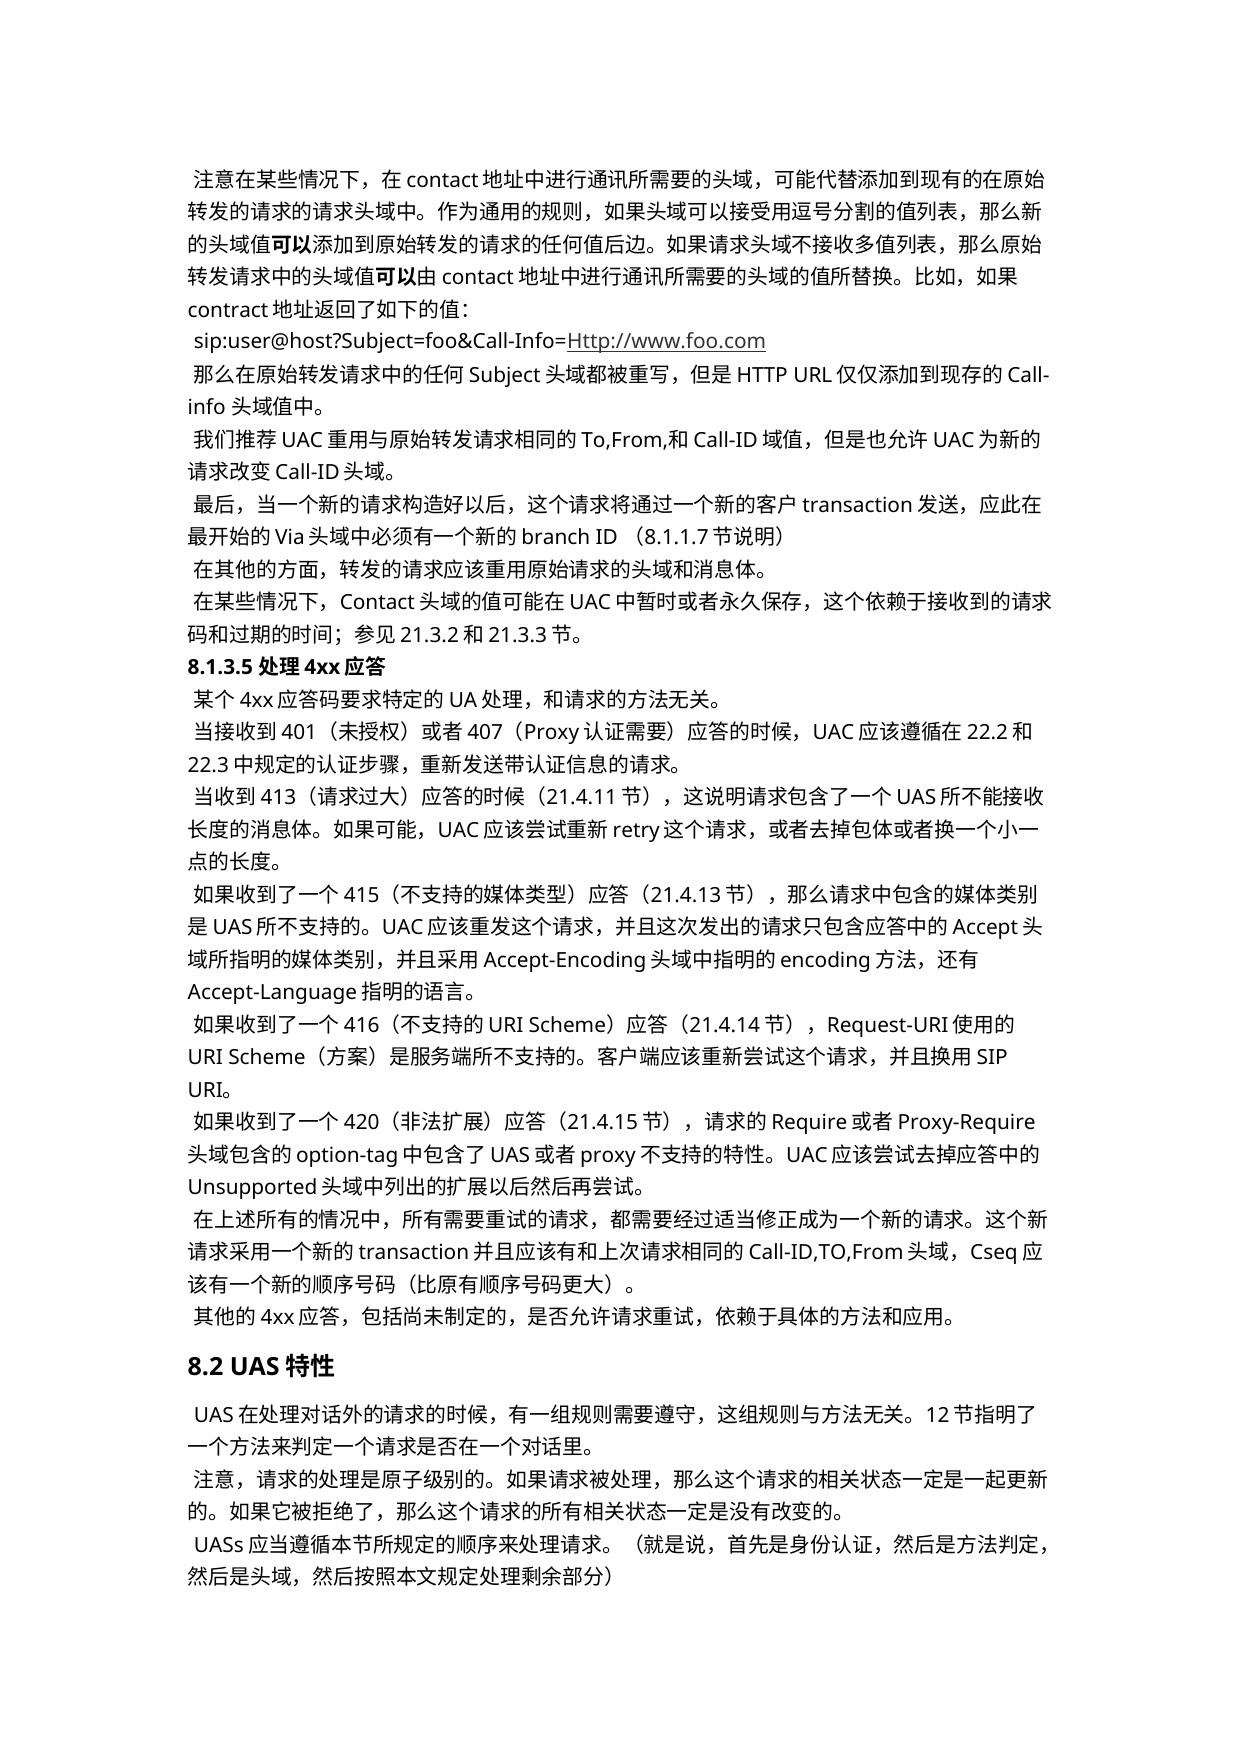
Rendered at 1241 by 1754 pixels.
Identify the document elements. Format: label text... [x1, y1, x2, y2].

text 8.2 UAS特性 [187, 1332, 1053, 1397]
text 其他的4xx应答，包括尚未制定的，是否允许请求重试，依赖于具体的方法和应用。 [187, 1299, 1053, 1332]
text 当收到413（请求过大）应答的时候（21.4.11节），这说明请求包含了一个UAS所不能接收长度的消息体。如果可能，UAC应该尝试重新retry这个请求，或者去掉包体或者换一个小一点的长度。 [187, 779, 1053, 877]
text 8.1.3.5 处理4xx应答 [187, 649, 1053, 682]
text 在某些情况下，Contact头域的值可能在UAC中暂时或者永久保存，这个依赖于接收到的请求码和过期的时间；参见21.3.2和21.3.3节。 [187, 584, 1053, 649]
text sip:user@host?Subject=foo&Call-Info=Http://www.foo.com [187, 324, 1053, 357]
text UASs应当遵循本节所规定的顺序来处理请求。（就是说，首先是身份认证，然后是方法判定，然后是头域，然后按照本文规定处理剩余部分） [187, 1527, 1053, 1592]
text 如果收到了一个420（非法扩展）应答（21.4.15节），请求的Require或者Proxy-Require头域包含的option-tag中包含了UAS或者proxy不支持的特性。UAC应该尝试去掉应答中的Unsupported头域中列出的扩展以后然后再尝试。 [187, 1104, 1053, 1202]
text 在上述所有的情况中，所有需要重试的请求，都需要经过适当修正成为一个新的请求。这个新请求采用一个新的transaction并且应该有和上次请求相同的Call-ID,TO,From头域，Cseq应该有一个新的顺序号码（比原有顺序号码更大）。 [187, 1202, 1053, 1299]
text 某个4xx应答码要求特定的UA处理，和请求的方法无关。 [187, 682, 1053, 714]
text 最后，当一个新的请求构造好以后，这个请求将通过一个新的客户transaction发送，应此在最开始的Via头域中必须有一个新的branch ID （8.1.1.7节说明） [187, 487, 1053, 552]
text 注意在某些情况下，在contact地址中进行通讯所需要的头域，可能代替添加到现有的在原始转发的请求的请求头域中。作为通用的规则，如果头域可以接受用逗号分割的值列表，那么新的头域值可以添加到原始转发的请求的任何值后边。如果请求头域不接收多值列表，那么原始转发请求中的头域值可以由contact地址中进行通讯所需要的头域的值所替换。比如，如果contract地址返回了如下的值： [187, 162, 1053, 324]
text 我们推荐UAC重用与原始转发请求相同的To,From,和Call-ID域值，但是也允许UAC为新的请求改变Call-ID头域。 [187, 422, 1053, 487]
text 如果收到了一个416（不支持的URI Scheme）应答（21.4.14节），Request-URI使用的URI Scheme（方案）是服务端所不支持的。客户端应该重新尝试这个请求，并且换用SIP URI。 [187, 1007, 1053, 1104]
text 如果收到了一个415（不支持的媒体类型）应答（21.4.13节），那么请求中包含的媒体类别是UAS所不支持的。UAC应该重发这个请求，并且这次发出的请求只包含应答中的Accept头域所指明的媒体类别，并且采用Accept-Encoding头域中指明的encoding方法，还有Accept-Language指明的语言。 [187, 877, 1053, 1007]
text 当接收到401（未授权）或者407（Proxy认证需要）应答的时候，UAC应该遵循在22.2和22.3中规定的认证步骤，重新发送带认证信息的请求。 [187, 714, 1053, 779]
text 在其他的方面，转发的请求应该重用原始请求的头域和消息体。 [187, 552, 1053, 584]
text UAS在处理对话外的请求的时候，有一组规则需要遵守，这组规则与方法无关。12节指明了一个方法来判定一个请求是否在一个对话里。 [187, 1397, 1053, 1462]
text 注意，请求的处理是原子级别的。如果请求被处理，那么这个请求的相关状态一定是一起更新的。如果它被拒绝了，那么这个请求的所有相关状态一定是没有改变的。 [187, 1462, 1053, 1527]
text 那么在原始转发请求中的任何Subject头域都被重写，但是HTTP URL仅仅添加到现存的Call-info 头域值中。 [187, 357, 1053, 422]
